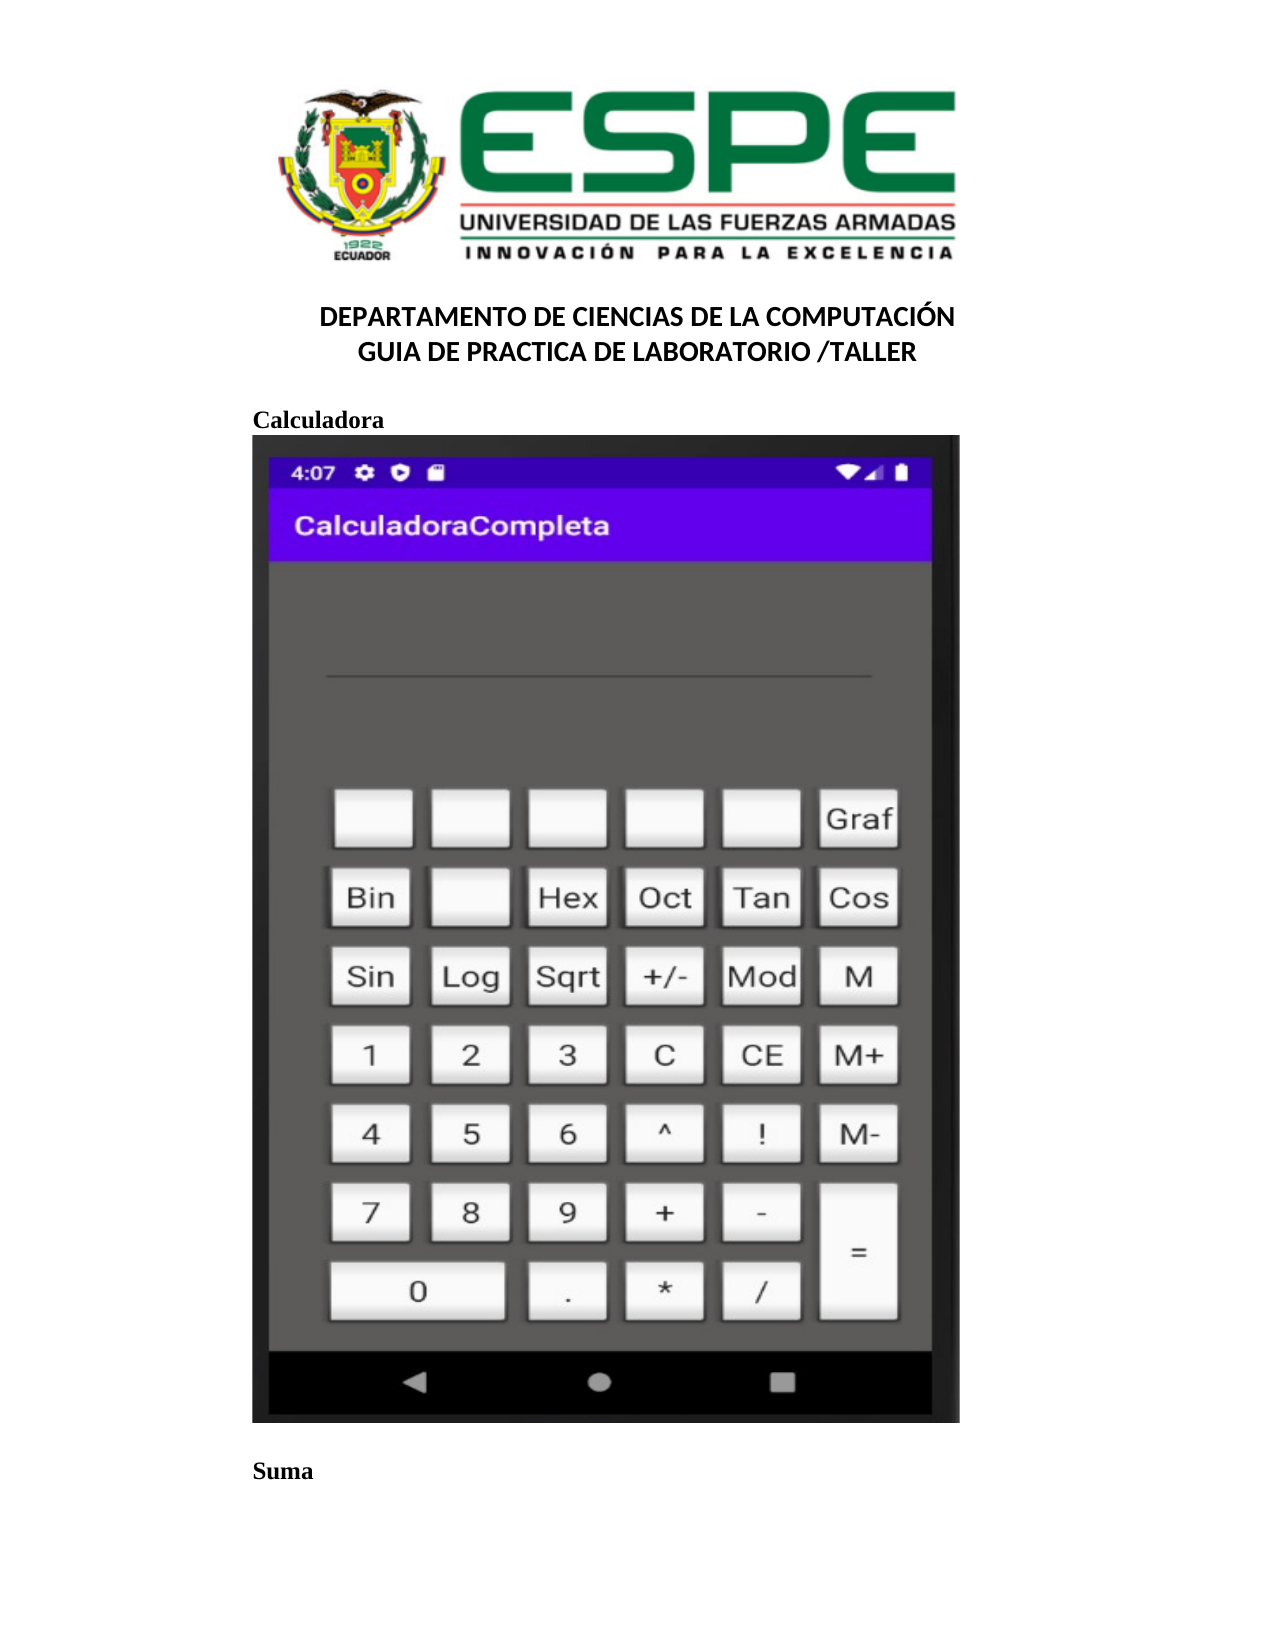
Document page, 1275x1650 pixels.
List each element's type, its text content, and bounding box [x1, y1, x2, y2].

picture [254, 74, 972, 280]
list Suma [252, 1456, 1098, 1484]
picture [252, 435, 960, 1423]
list Calculadora [252, 405, 1098, 433]
